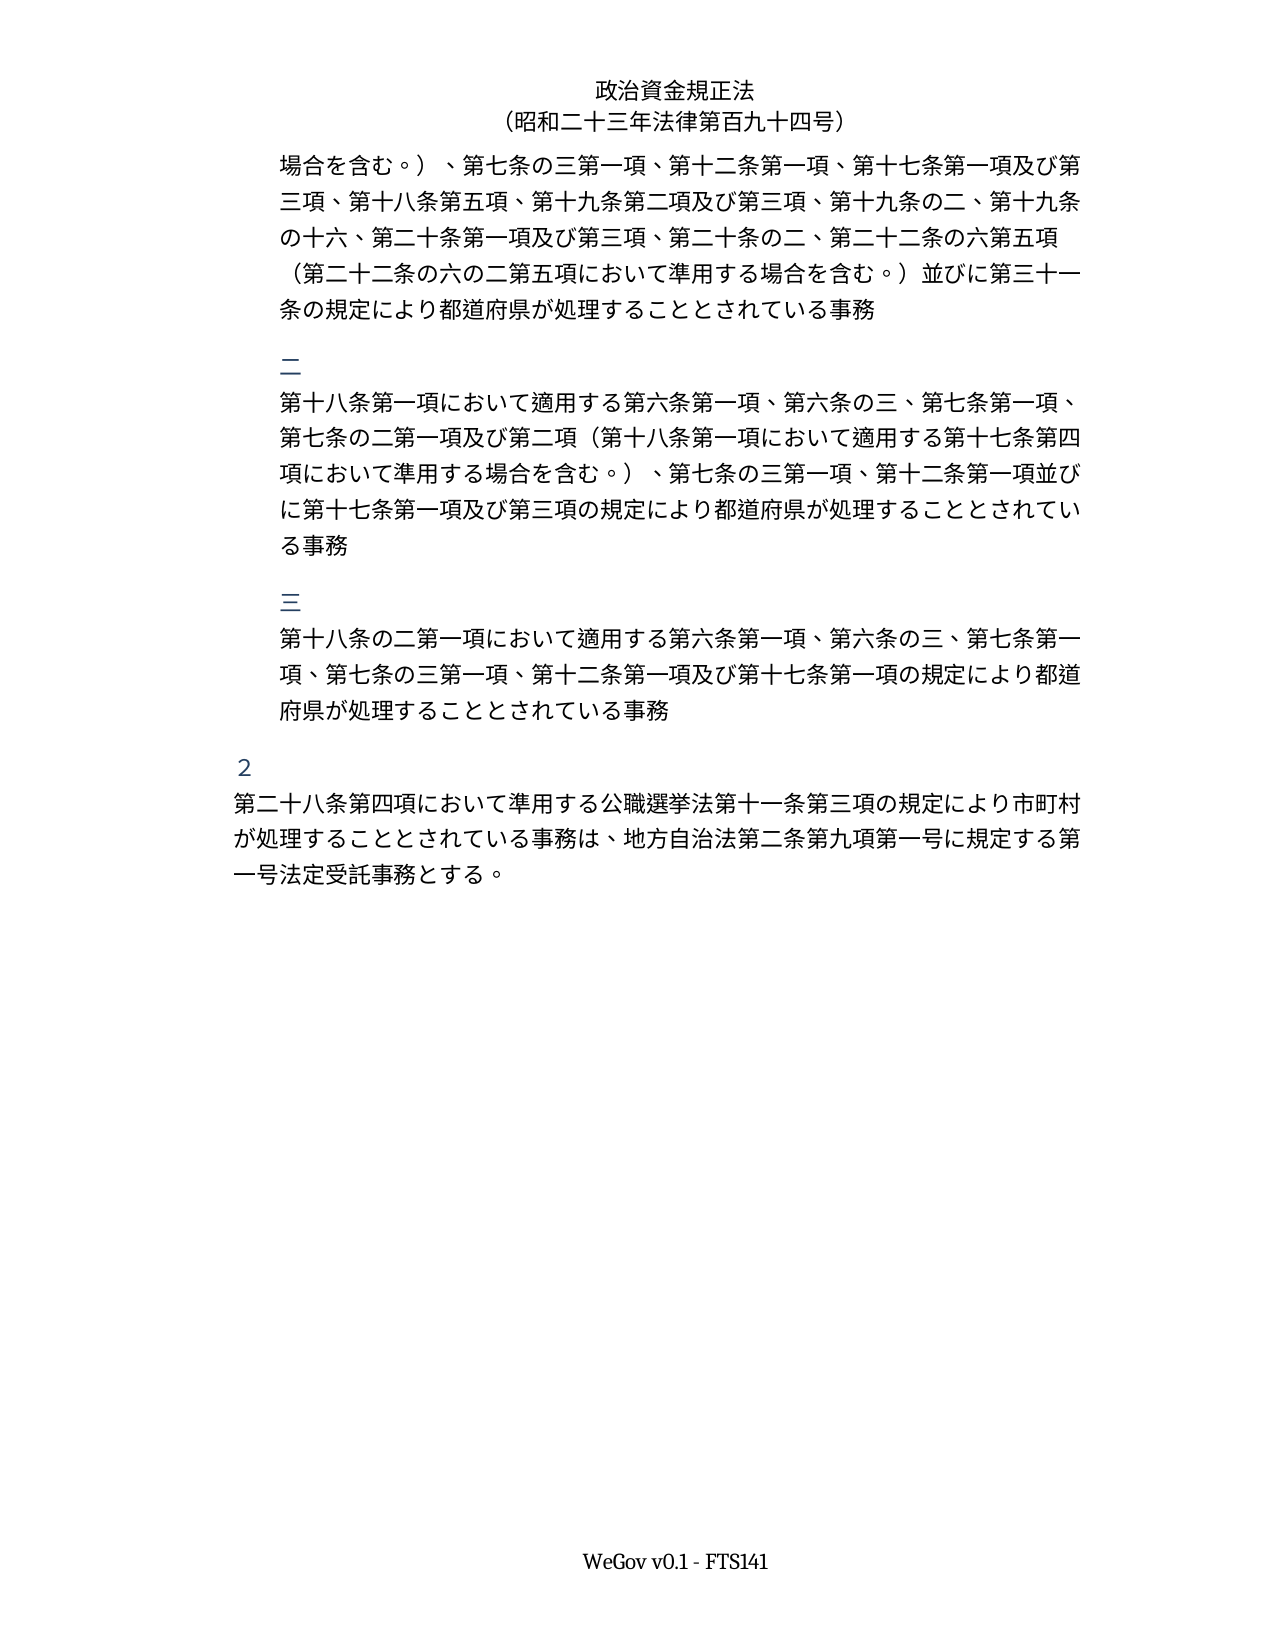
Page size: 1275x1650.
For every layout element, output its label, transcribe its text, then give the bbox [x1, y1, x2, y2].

text 第十八条第一項において適用する第六条第一項、第六条の三、第七条第一項、第七条の二第一項及び第二項（第十八条第一項において適用する第十七条第四項において準用する場合を含む。）、第七条の三第一項、第十二条第一項並びに第十七条第一項及び第三項の規定により都道府県が処理することとされている事務 [279, 386, 1087, 561]
subtitle ２ [233, 752, 1087, 783]
subtitle 三 [279, 587, 1087, 618]
text 第二十八条第四項において準用する公職選挙法第十一条第三項の規定により市町村が処理することとされている事務は、地方自治法第二条第九項第一号に規定する第一号法定受託事務とする。 [233, 787, 1087, 891]
text 第十八条の二第一項において適用する第六条第一項、第六条の三、第七条第一項、第七条の三第一項、第十二条第一項及び第十七条第一項の規定により都道府県が処理することとされている事務 [279, 623, 1087, 726]
subtitle 二 [279, 351, 1087, 382]
